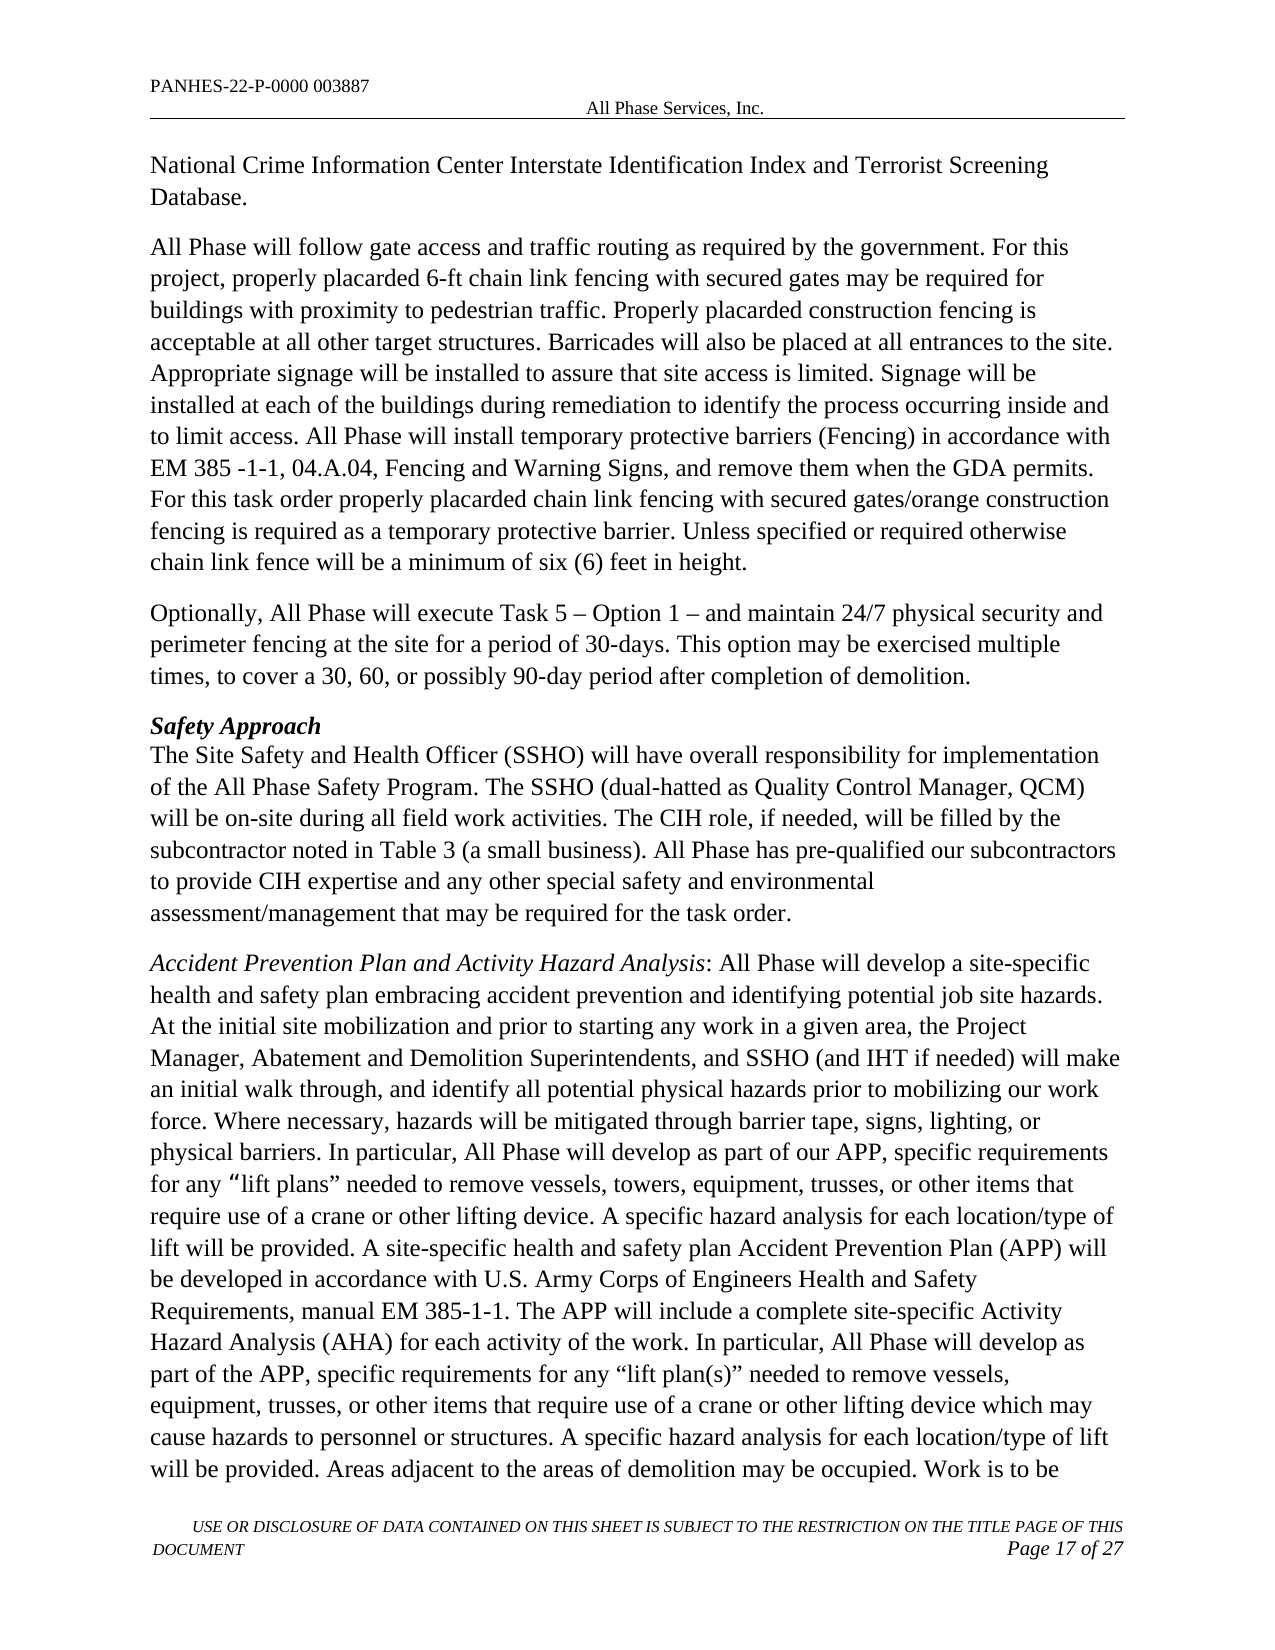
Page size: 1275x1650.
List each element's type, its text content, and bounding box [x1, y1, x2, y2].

text Optionally, All Phase will execute Task 5 – Option 1 – and maintain 24/7 physical security and perimeter fencing at the site for a period of 30-days. This option may be exercised multiple times, to cover a 30, 60, or possibly 90-day period after completion of demolition. [150, 598, 1125, 690]
text The Site Safety and Health Officer (SSHO) will have overall responsibility for implementation of the All Phase Safety Program. The SSHO (dual-hatted as Quality Control Manager, QCM) will be on-site during all field work activities. The CIH role, if needed, will be filled by the subcontractor noted in Table 3 (a small business). All Phase has pre-qualified our subcontractors to provide CIH expertise and any other special safety and environmental assessment/management that may be required for the task order. [150, 740, 1125, 927]
subtitle Safety Approach [150, 711, 1125, 740]
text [150, 150, 1125, 210]
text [150, 948, 1125, 1482]
text All Phase will follow gate access and traffic routing as required by the government. For this project, properly placarded 6-ft chain link fencing with secured gates may be required for buildings with proximity to pedestrian traffic. Properly placarded construction fencing is acceptable at all other target structures. Barricades will also be placed at all entrances to the site. Appropriate signage will be installed to assure that site access is limited. Signage will be installed at each of the buildings during remediation to identify the process occurring inside and to limit access. All Phase will install temporary protective barriers (Fencing) in accordance with EM 385 -1-1, 04.A.04, Fencing and Warning Signs, and remove them when the GDA permits. For this task order properly placarded chain link fencing with secured gates/orange construction fencing is required as a temporary protective barrier. Unless specified or required otherwise chain link fence will be a minimum of six (6) feet in height. [150, 232, 1125, 576]
